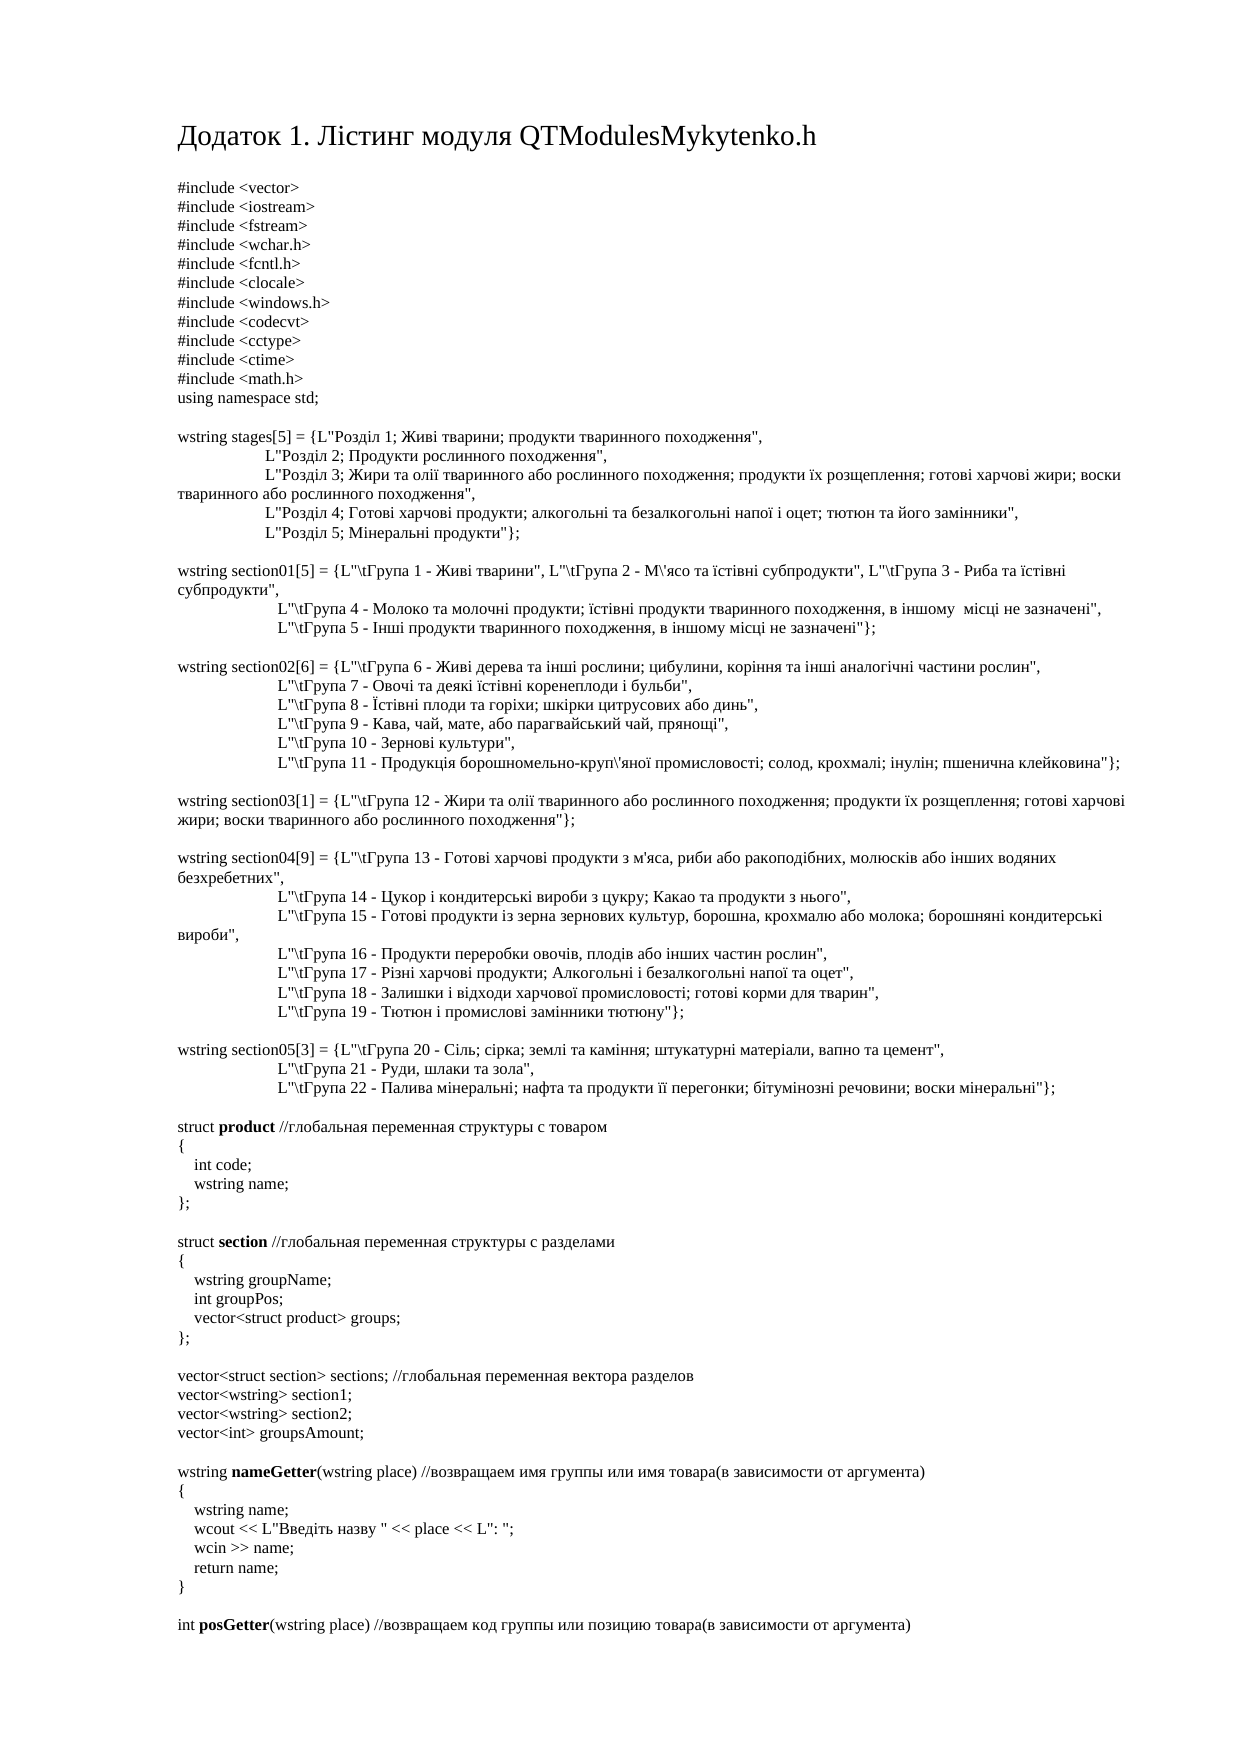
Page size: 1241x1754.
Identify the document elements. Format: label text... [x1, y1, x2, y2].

text { [177, 1251, 1152, 1270]
text L"Розділ 5; Мінеральні продукти"}; [177, 522, 1152, 542]
text wstring stages[5] = {L"Розділ 1; Живі тварини; продукти тваринного походження", [177, 427, 1152, 446]
text { [177, 1136, 1152, 1155]
text L"\tГрупа 15 - Готові продукти із зерна зернових культур, борошна, крохмалю або молока; борошняні кондитерські вироби", [177, 906, 1152, 944]
text L"\tГрупа 5 - Інші продукти тваринного походження, в іншому місці не зазначені"}; [177, 618, 1152, 637]
text L"\tГрупа 21 - Руди, шлаки та зола", [177, 1059, 1152, 1078]
text L"\tГрупа 8 - Їстівні плоди та горіхи; шкірки цитрусових або динь", [177, 695, 1152, 714]
text L"\tГрупа 9 - Кава, чай, мате, або парагвайський чай, прянощі", [177, 714, 1152, 733]
text #include <wchar.h> [177, 235, 1152, 254]
text wstring section04[9] = {L"\tГрупа 13 - Готові харчові продукти з м'яса, риби або ракоподібних, молюсків або інших водяних безхребетних", [177, 848, 1152, 887]
text }; [177, 1327, 1152, 1347]
text #include <math.h> [177, 369, 1152, 388]
text int groupPos; [177, 1289, 1152, 1308]
text L"Розділ 2; Продукти рослинного походження", [177, 446, 1152, 465]
text L"\tГрупа 11 - Продукція борошномельно-круп\'яної промисловості; солод, крохмалі; інулін; пшенична клейковина"}; [177, 752, 1152, 772]
text int posGetter(wstring place) //возвращаем код группы или позицию товара(в зависимости от аргумента) [177, 1615, 1152, 1634]
text #include <clocale> [177, 273, 1152, 292]
text struct product //глобальная переменная структуры с товаром [177, 1117, 1152, 1136]
text L"\tГрупа 4 - Молоко та молочні продукти; їстівні продукти тваринного походження, в іншому місці не зазначені", [177, 599, 1152, 618]
text Додаток 1. Лістинг модуля QTModulesMykytenko.h [177, 118, 1152, 152]
text wstring section05[3] = {L"\tГрупа 20 - Сіль; сірка; землі та каміння; штукатурні матеріали, вапно та цемент", [177, 1040, 1152, 1059]
text L"\tГрупа 16 - Продукти переробки овочів, плодів або інших частин рослин", [177, 944, 1152, 963]
text #include <iostream> [177, 197, 1152, 216]
text L"\tГрупа 10 - Зернові культури", [177, 733, 1152, 752]
text vector<struct section> sections; //глобальная переменная вектора разделов [177, 1366, 1152, 1385]
text L"\tГрупа 17 - Різні харчові продукти; Алкогольні і безалкогольні напої та оцет", [177, 963, 1152, 982]
text { [177, 1481, 1152, 1500]
text L"Розділ 3; Жири та олії тваринного або рослинного походження; продукти їх розщеплення; готові харчові жири; воски тваринного або рослинного походження", [177, 465, 1152, 503]
text #include <cctype> [177, 331, 1152, 350]
text return name; [177, 1557, 1152, 1577]
text wstring groupName; [177, 1270, 1152, 1289]
text #include <fstream> [177, 216, 1152, 235]
text wstring section01[5] = {L"\tГрупа 1 - Живі тварини", L"\tГрупа 2 - М\'ясо та їстівні субпродукти", L"\tГрупа 3 - Риба та їстівні субпродукти", [177, 561, 1152, 599]
text wstring name; [177, 1500, 1152, 1519]
text L"\tГрупа 7 - Овочі та деякі їстівні коренеплоди і бульби", [177, 676, 1152, 695]
text wstring name; [177, 1174, 1152, 1193]
text vector<struct product> groups; [177, 1308, 1152, 1327]
text #include <fcntl.h> [177, 254, 1152, 273]
text wstring nameGetter(wstring place) //возвращаем имя группы или имя товара(в зависимости от аргумента) [177, 1462, 1152, 1481]
text } [177, 1577, 1152, 1596]
text vector<int> groupsAmount; [177, 1423, 1152, 1442]
text wcout << L"Введіть назву " << place << L": "; [177, 1519, 1152, 1538]
text wstring section02[6] = {L"\tГрупа 6 - Живі дерева та інші рослини; цибулини, коріння та інші аналогічні частини рослин", [177, 657, 1152, 676]
text using namespace std; [177, 388, 1152, 407]
text L"\tГрупа 18 - Залишки і відходи харчової промисловості; готові корми для тварин", [177, 982, 1152, 1002]
text vector<wstring> section2; [177, 1404, 1152, 1423]
text L"\tГрупа 22 - Палива мінеральні; нафта та продукти її перегонки; бітумінозні речовини; воски мінеральні"}; [177, 1078, 1152, 1097]
text int code; [177, 1155, 1152, 1174]
text wcin >> name; [177, 1538, 1152, 1557]
text #include <ctime> [177, 350, 1152, 369]
text vector<wstring> section1; [177, 1385, 1152, 1404]
text #include <codecvt> [177, 312, 1152, 331]
text #include <vector> [177, 177, 1152, 197]
text L"\tГрупа 14 - Цукор і кондитерські вироби з цукру; Какао та продукти з нього", [177, 887, 1152, 906]
text wstring section03[1] = {L"\tГрупа 12 - Жири та олії тваринного або рослинного походження; продукти їх розщеплення; готові харчові жири; воски тваринного або рослинного походження"}; [177, 791, 1152, 829]
text L"Розділ 4; Готові харчові продукти; алкогольні та безалкогольні напої і оцет; тютюн та його замінники", [177, 503, 1152, 522]
text }; [177, 1193, 1152, 1212]
text struct section //глобальная переменная структуры с разделами [177, 1232, 1152, 1251]
text #include <windows.h> [177, 292, 1152, 312]
text L"\tГрупа 19 - Тютюн і промислові замінники тютюну"}; [177, 1002, 1152, 1021]
